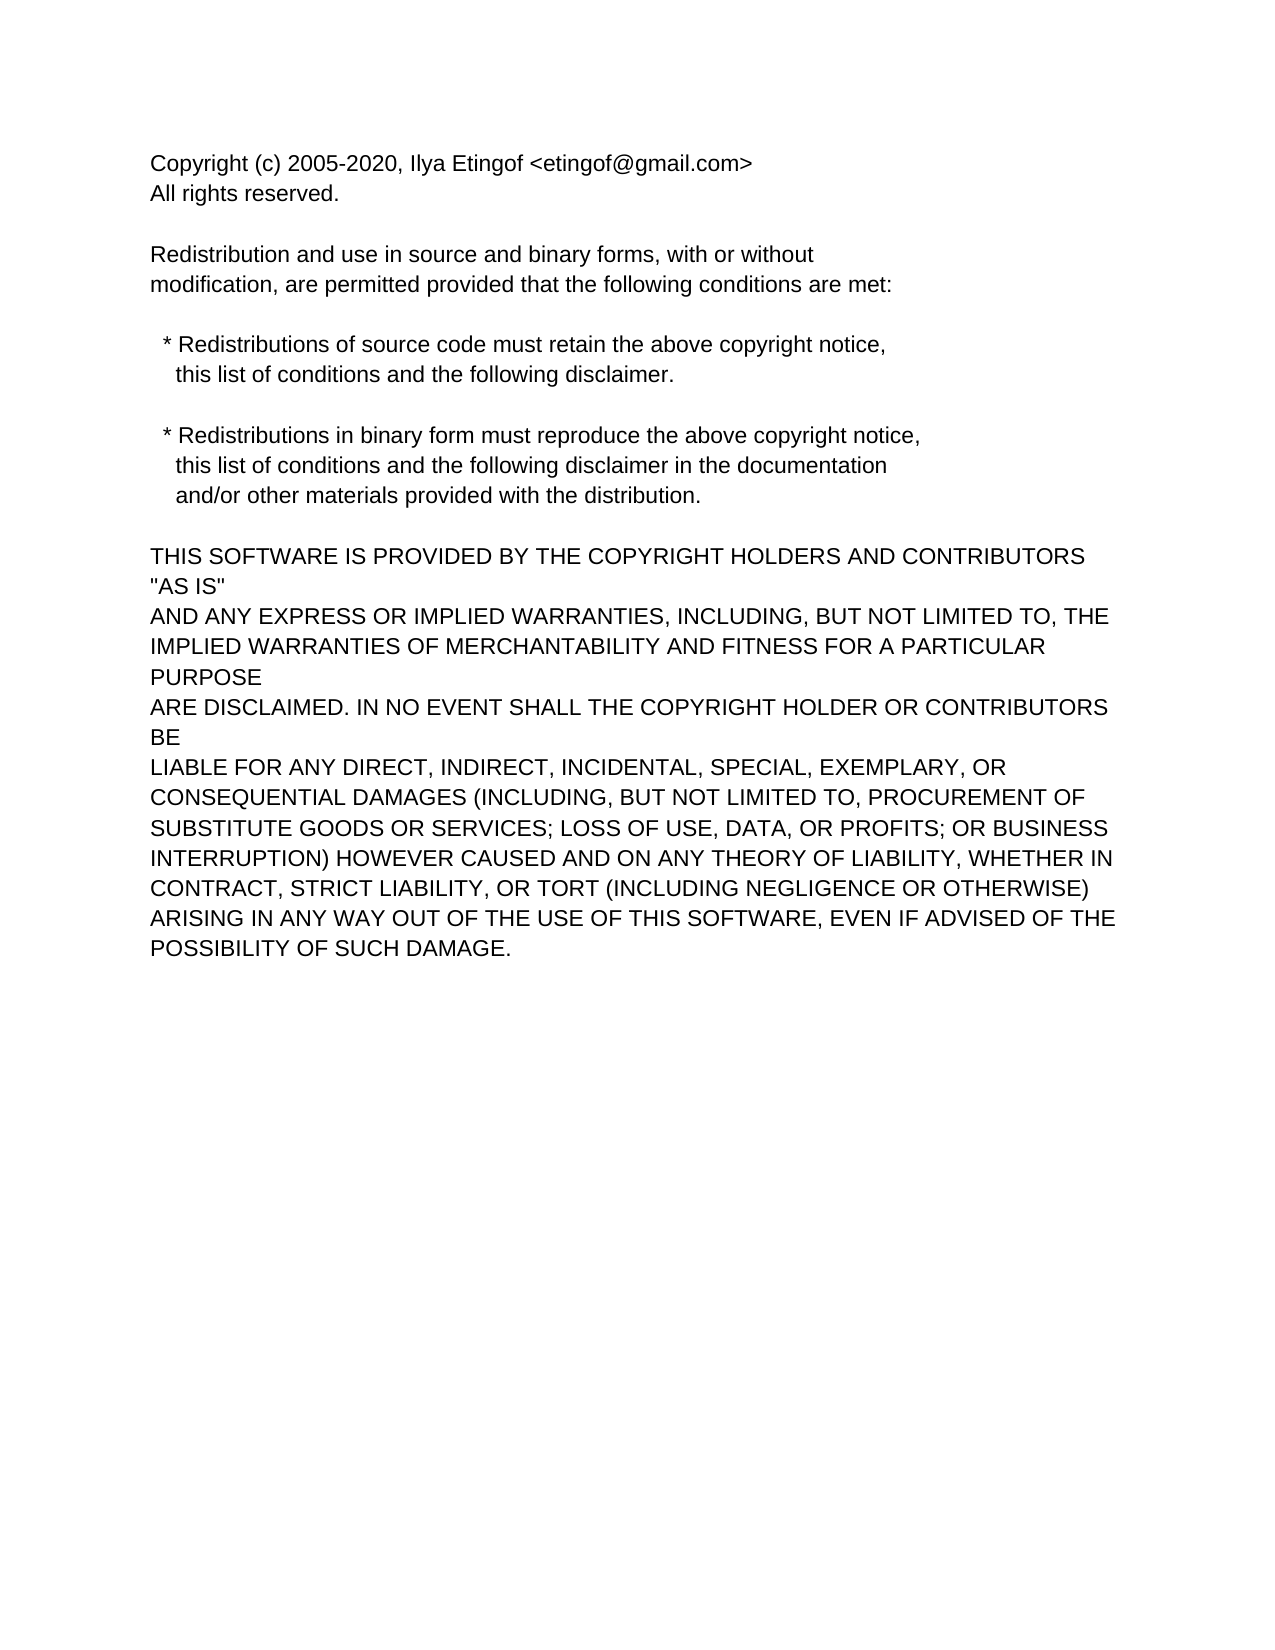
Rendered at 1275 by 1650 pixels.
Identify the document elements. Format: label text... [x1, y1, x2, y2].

text CONTRACT, STRICT LIABILITY, OR TORT (INCLUDING NEGLIGENCE OR OTHERWISE) [150, 875, 1125, 901]
text this list of conditions and the following disclaimer. [150, 361, 1125, 388]
text LIABLE FOR ANY DIRECT, INDIRECT, INCIDENTAL, SPECIAL, EXEMPLARY, OR [150, 754, 1125, 781]
text Copyright (c) 2005-2020, Ilya Etingof <etingof@gmail.com> [150, 150, 1125, 176]
text SUBSTITUTE GOODS OR SERVICES; LOSS OF USE, DATA, OR PROFITS; OR BUSINESS [150, 814, 1125, 841]
text POSSIBILITY OF SUCH DAMAGE. [150, 935, 1125, 962]
text CONSEQUENTIAL DAMAGES (INCLUDING, BUT NOT LIMITED TO, PROCUREMENT OF [150, 784, 1125, 811]
text IMPLIED WARRANTIES OF MERCHANTABILITY AND FITNESS FOR A PARTICULAR PURPOSE [150, 633, 1125, 690]
text * Redistributions in binary form must reproduce the above copyright notice, [150, 422, 1125, 448]
text ARE DISCLAIMED. IN NO EVENT SHALL THE COPYRIGHT HOLDER OR CONTRIBUTORS BE [150, 694, 1125, 750]
text modification, are permitted provided that the following conditions are met: [150, 271, 1125, 297]
text and/or other materials provided with the distribution. [150, 482, 1125, 509]
text All rights reserved. [150, 180, 1125, 207]
text ARISING IN ANY WAY OUT OF THE USE OF THIS SOFTWARE, EVEN IF ADVISED OF THE [150, 905, 1125, 932]
text * Redistributions of source code must retain the above copyright notice, [150, 331, 1125, 358]
text Redistribution and use in source and binary forms, with or without [150, 241, 1125, 267]
text this list of conditions and the following disclaimer in the documentation [150, 452, 1125, 478]
text AND ANY EXPRESS OR IMPLIED WARRANTIES, INCLUDING, BUT NOT LIMITED TO, THE [150, 603, 1125, 629]
text INTERRUPTION) HOWEVER CAUSED AND ON ANY THEORY OF LIABILITY, WHETHER IN [150, 845, 1125, 871]
text THIS SOFTWARE IS PROVIDED BY THE COPYRIGHT HOLDERS AND CONTRIBUTORS "AS IS" [150, 543, 1125, 599]
